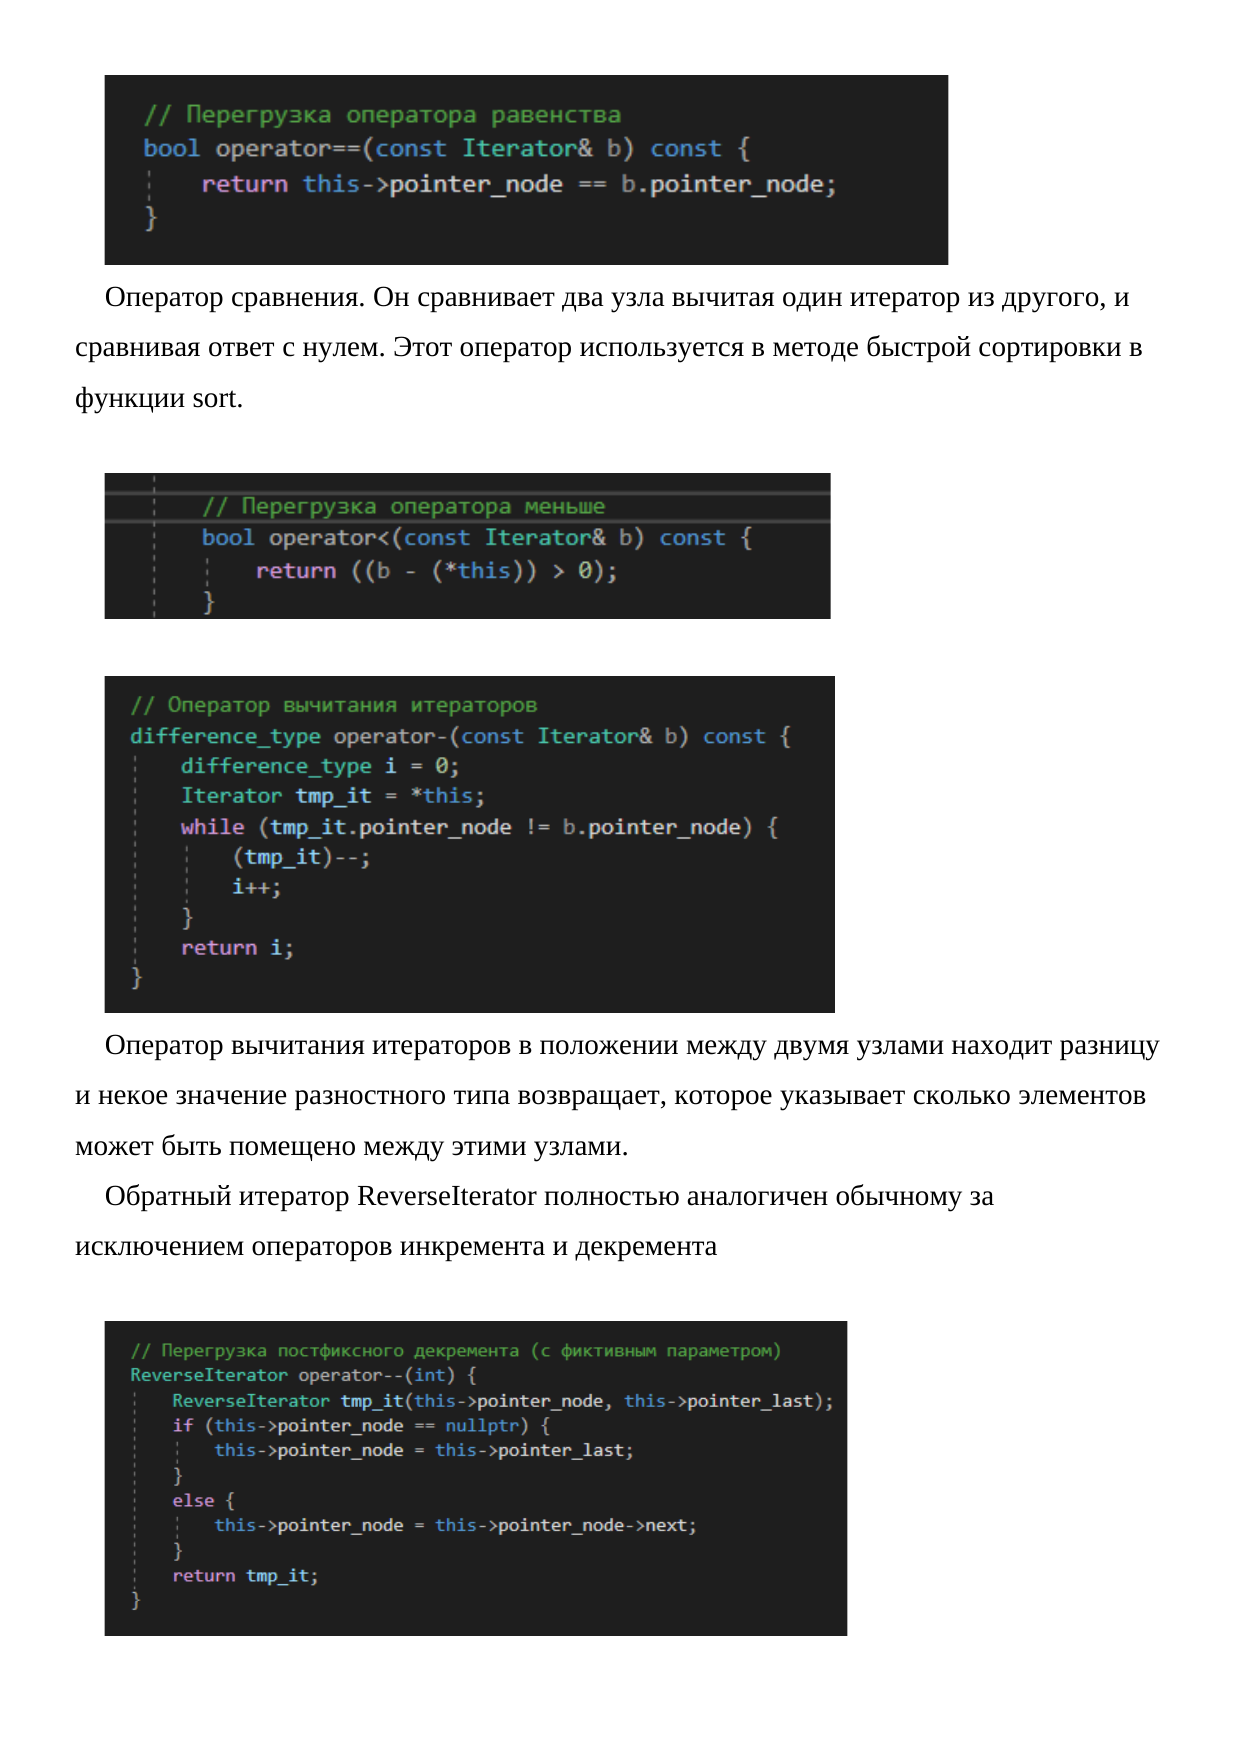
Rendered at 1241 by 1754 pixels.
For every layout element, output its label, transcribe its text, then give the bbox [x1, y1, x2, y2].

picture [104, 676, 835, 1013]
text Оператор сравнения. Он cравнивает два узла вычитая один итератор из другого, и сравнивая ответ c нулем. Этот оператор используется в методе быстрой сортировки в функции sort. [75, 279, 1165, 413]
text Оператор вычитания итераторов в положении между двумя узлами находит разницу и некое значение разностного типа возвращает, которое указывает cколько элементов может быть помещено между этими узлами. [75, 1027, 1165, 1161]
picture [104, 75, 949, 265]
text Обратный итератор ReverseIterator полностью аналогичен обычному за исключением операторов инкремента и декремента [75, 1178, 1165, 1262]
picture [104, 1321, 848, 1636]
picture [104, 473, 831, 619]
